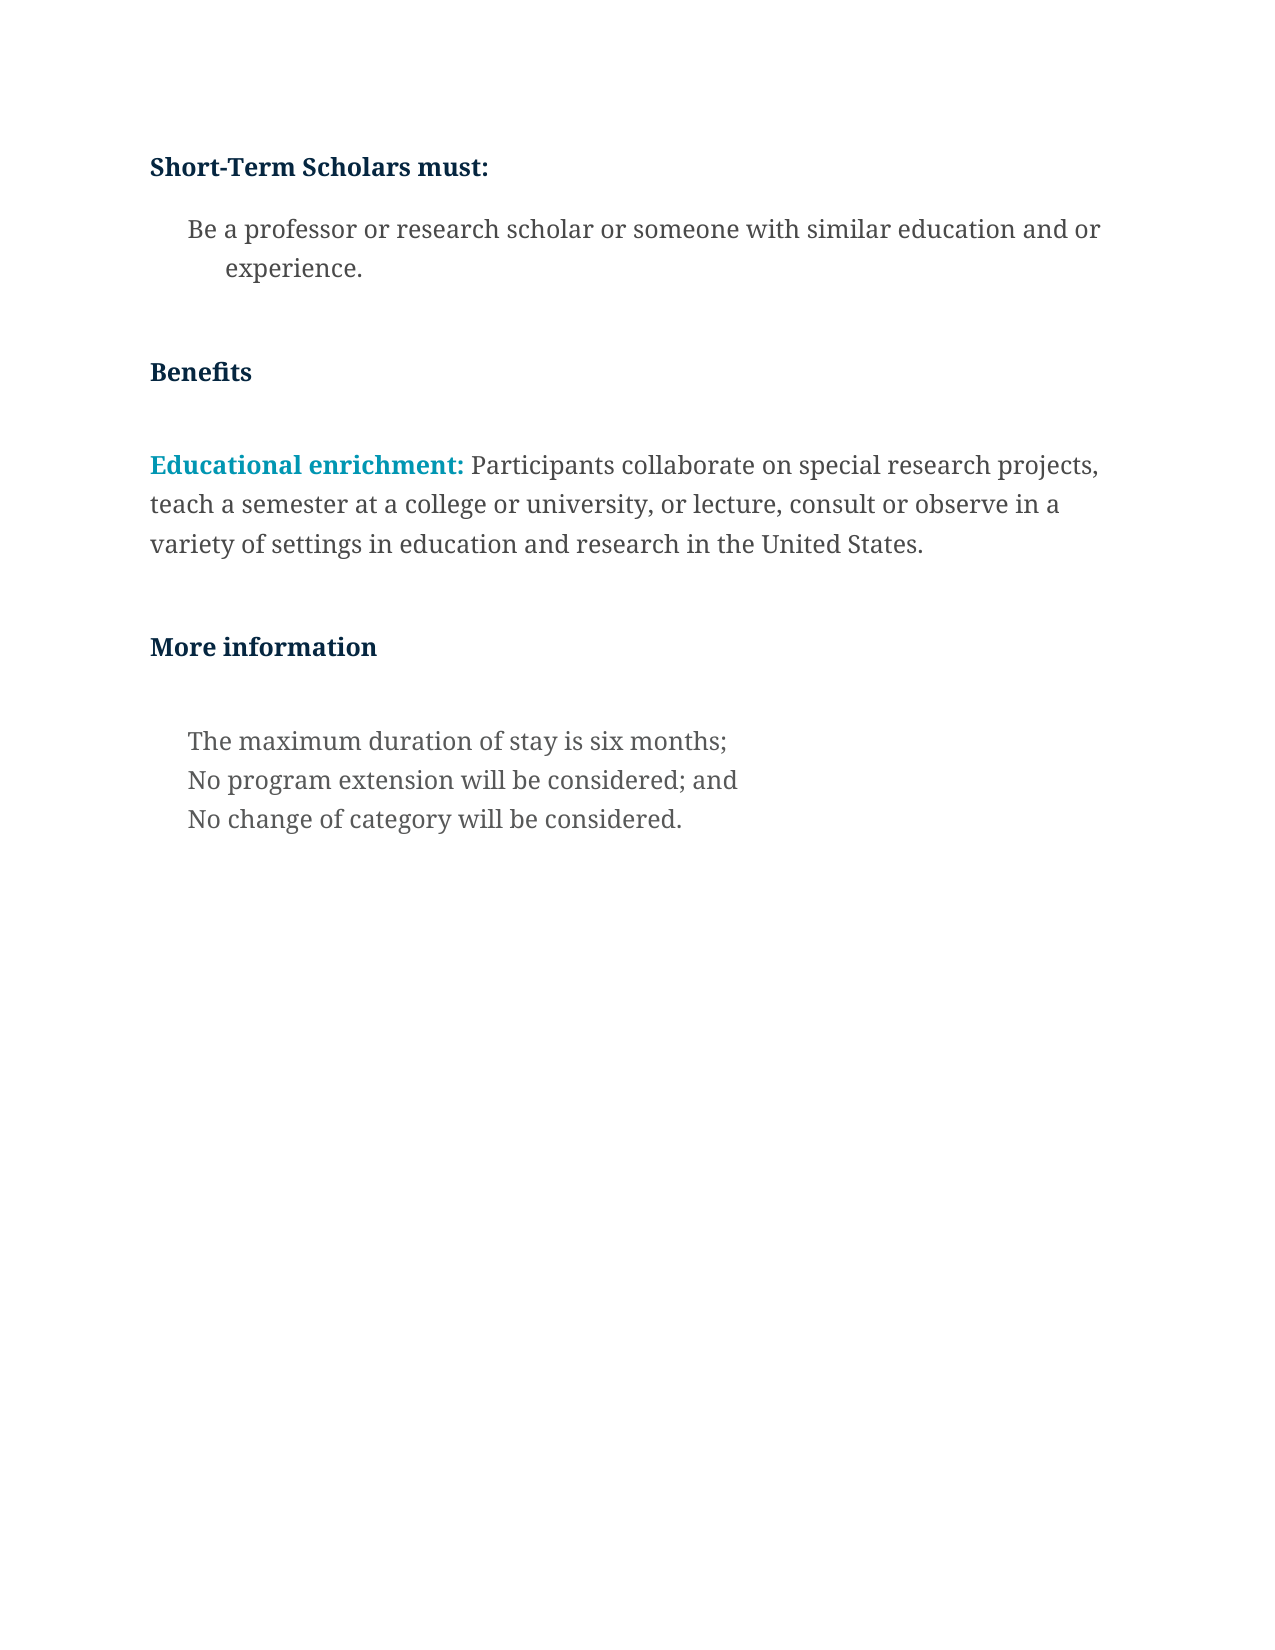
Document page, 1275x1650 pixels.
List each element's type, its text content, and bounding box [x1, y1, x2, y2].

list No change of category will be considered. [187, 801, 1125, 836]
list The maximum duration of stay is six months; [187, 723, 1125, 757]
subtitle Short-Term Scholars must: [150, 150, 1125, 184]
list Be a professor or research scholar or someone with similar education and or experience. [187, 212, 1125, 285]
text Educational enrichment: Participants collaborate on special research projects, teach a semester at a college or university, or lecture, consult or observe in a variety of settings in education and research in the United States. [150, 448, 1125, 560]
subtitle More information [150, 630, 1125, 664]
list No program extension will be considered; and [187, 762, 1125, 796]
subtitle Benefits [150, 355, 1125, 389]
